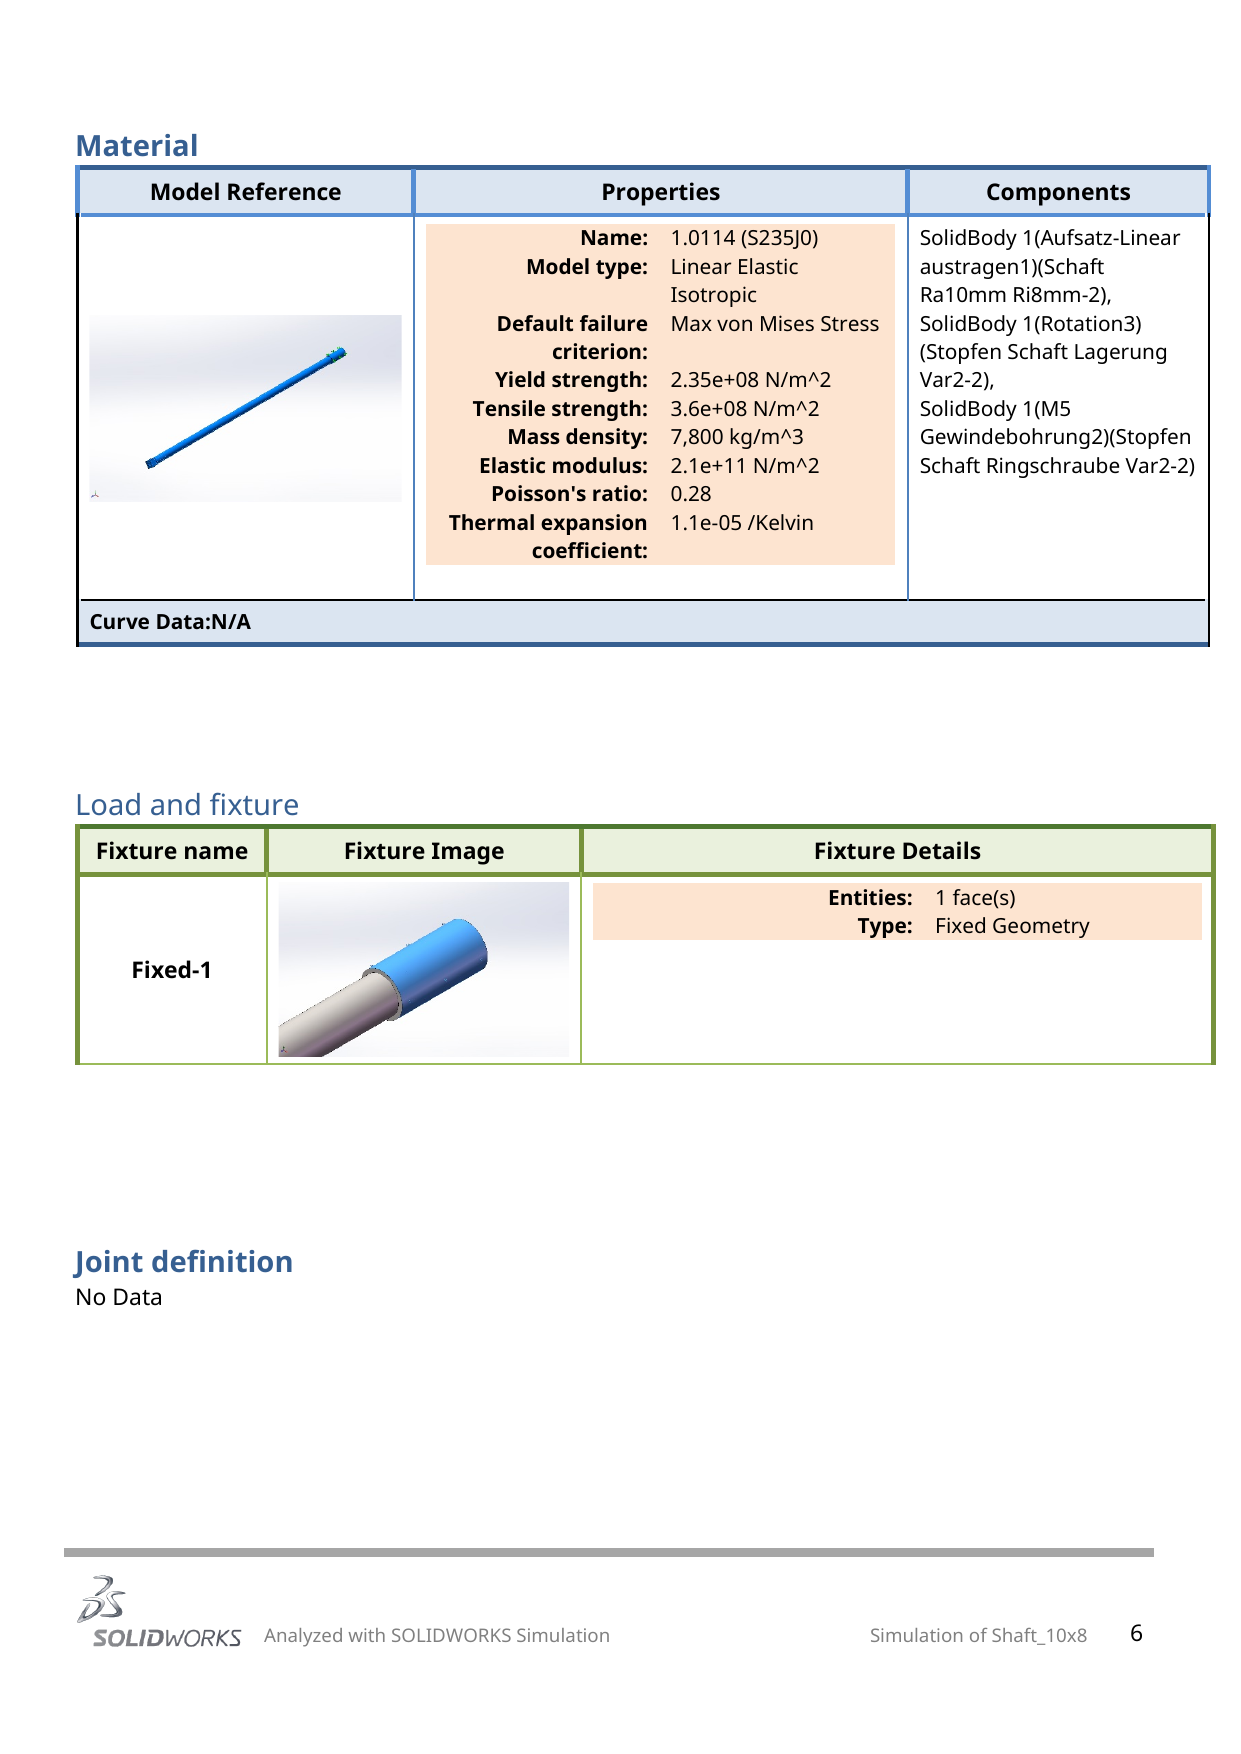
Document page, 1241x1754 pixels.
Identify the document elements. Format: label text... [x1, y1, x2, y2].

picture [89, 315, 402, 502]
picture [278, 882, 570, 1057]
table_header Joint definition No Data [64, 1192, 1211, 1438]
picture [75, 1557, 243, 1648]
table_header Material [64, 75, 1224, 678]
table_header Load and fixture [64, 735, 1215, 1135]
